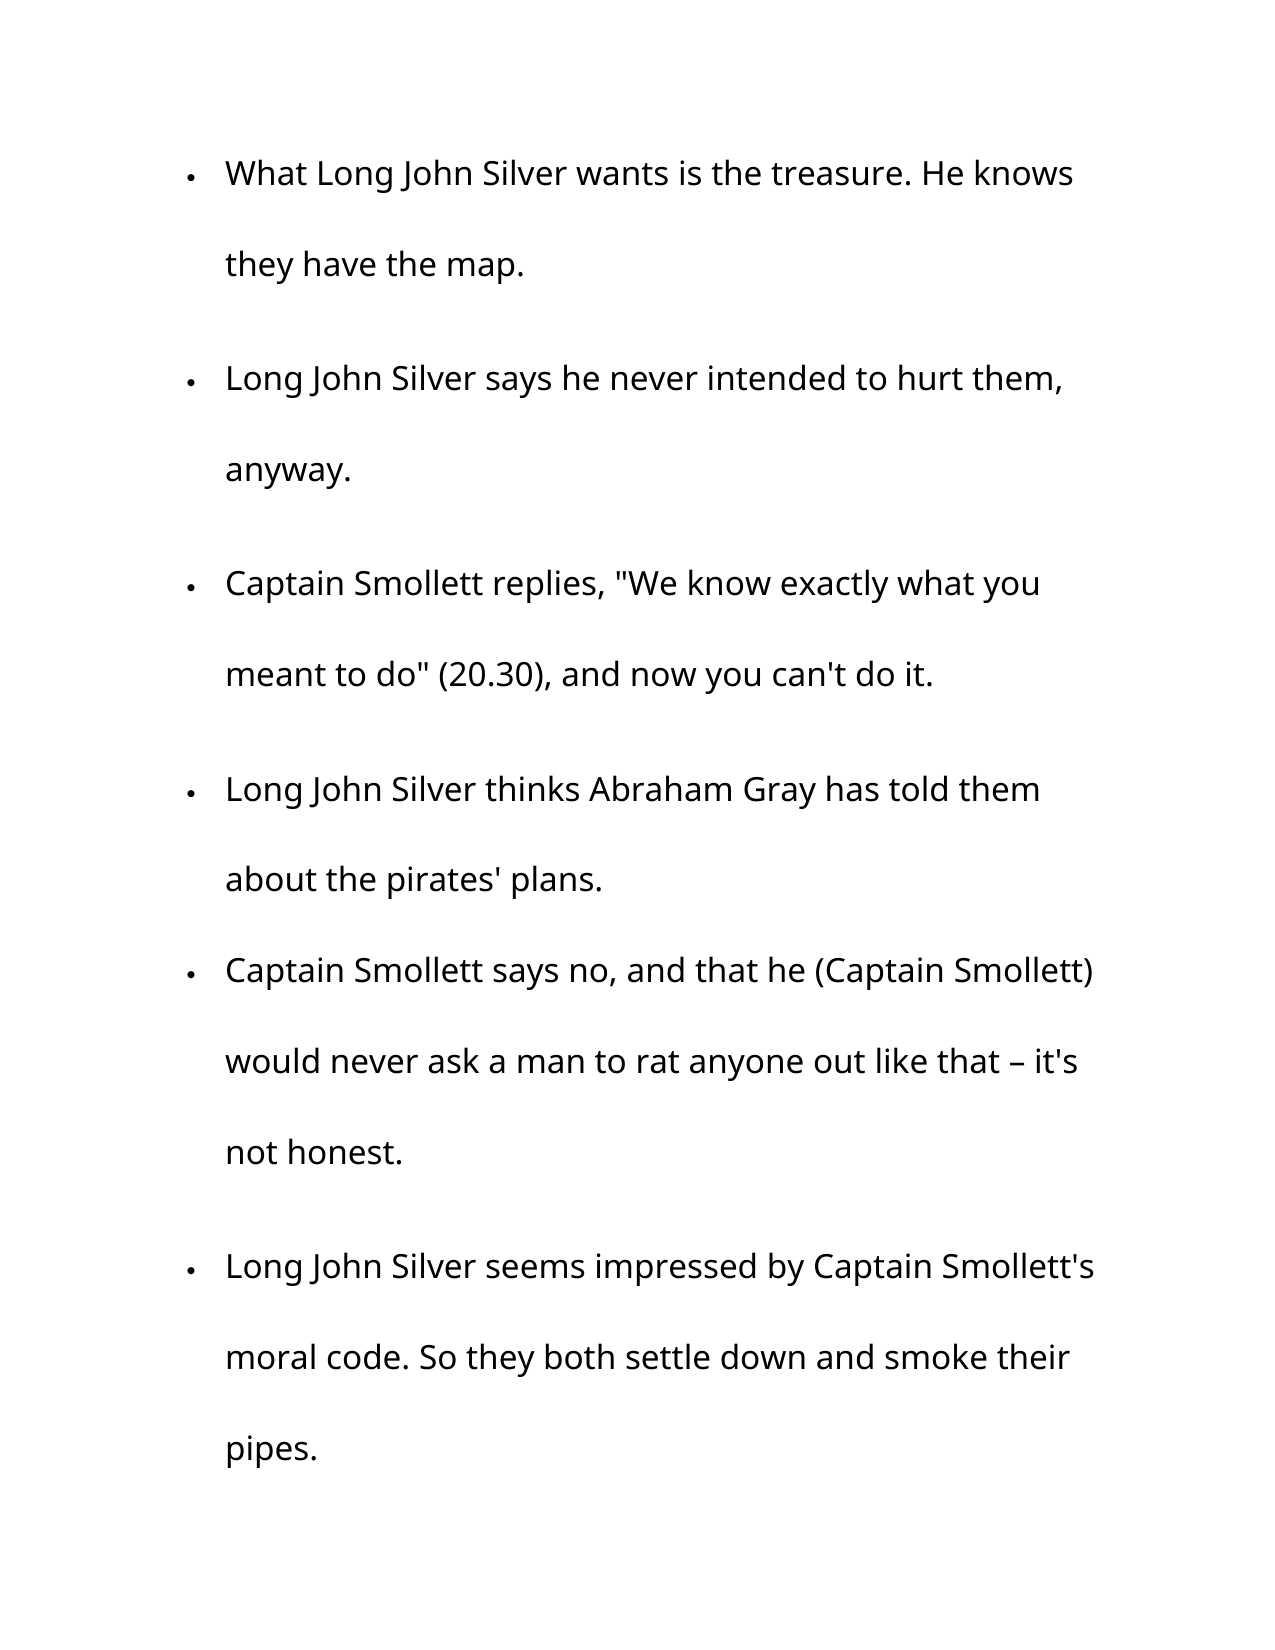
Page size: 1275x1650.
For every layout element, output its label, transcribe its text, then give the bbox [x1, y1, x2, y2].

list Captain Smollett says no, and that he (Captain Smollett) would never ask a man to rat anyone out like that – it's not honest. [187, 947, 1125, 1174]
list Captain Smollett replies, "We know exactly what you meant to do" (20.30), and now you can't do it. [187, 560, 1125, 696]
list Long John Silver says he never intended to hurt them, anyway. [187, 355, 1125, 491]
list Long John Silver thinks Abraham Gray has told them about the pirates' plans. [187, 765, 1125, 902]
list What Long John Silver wants is the treasure. He knows they have the map. [187, 150, 1125, 286]
list Long John Silver seems impressed by Captain Smollett's moral code. So they both settle down and smoke their pipes. [187, 1243, 1125, 1470]
